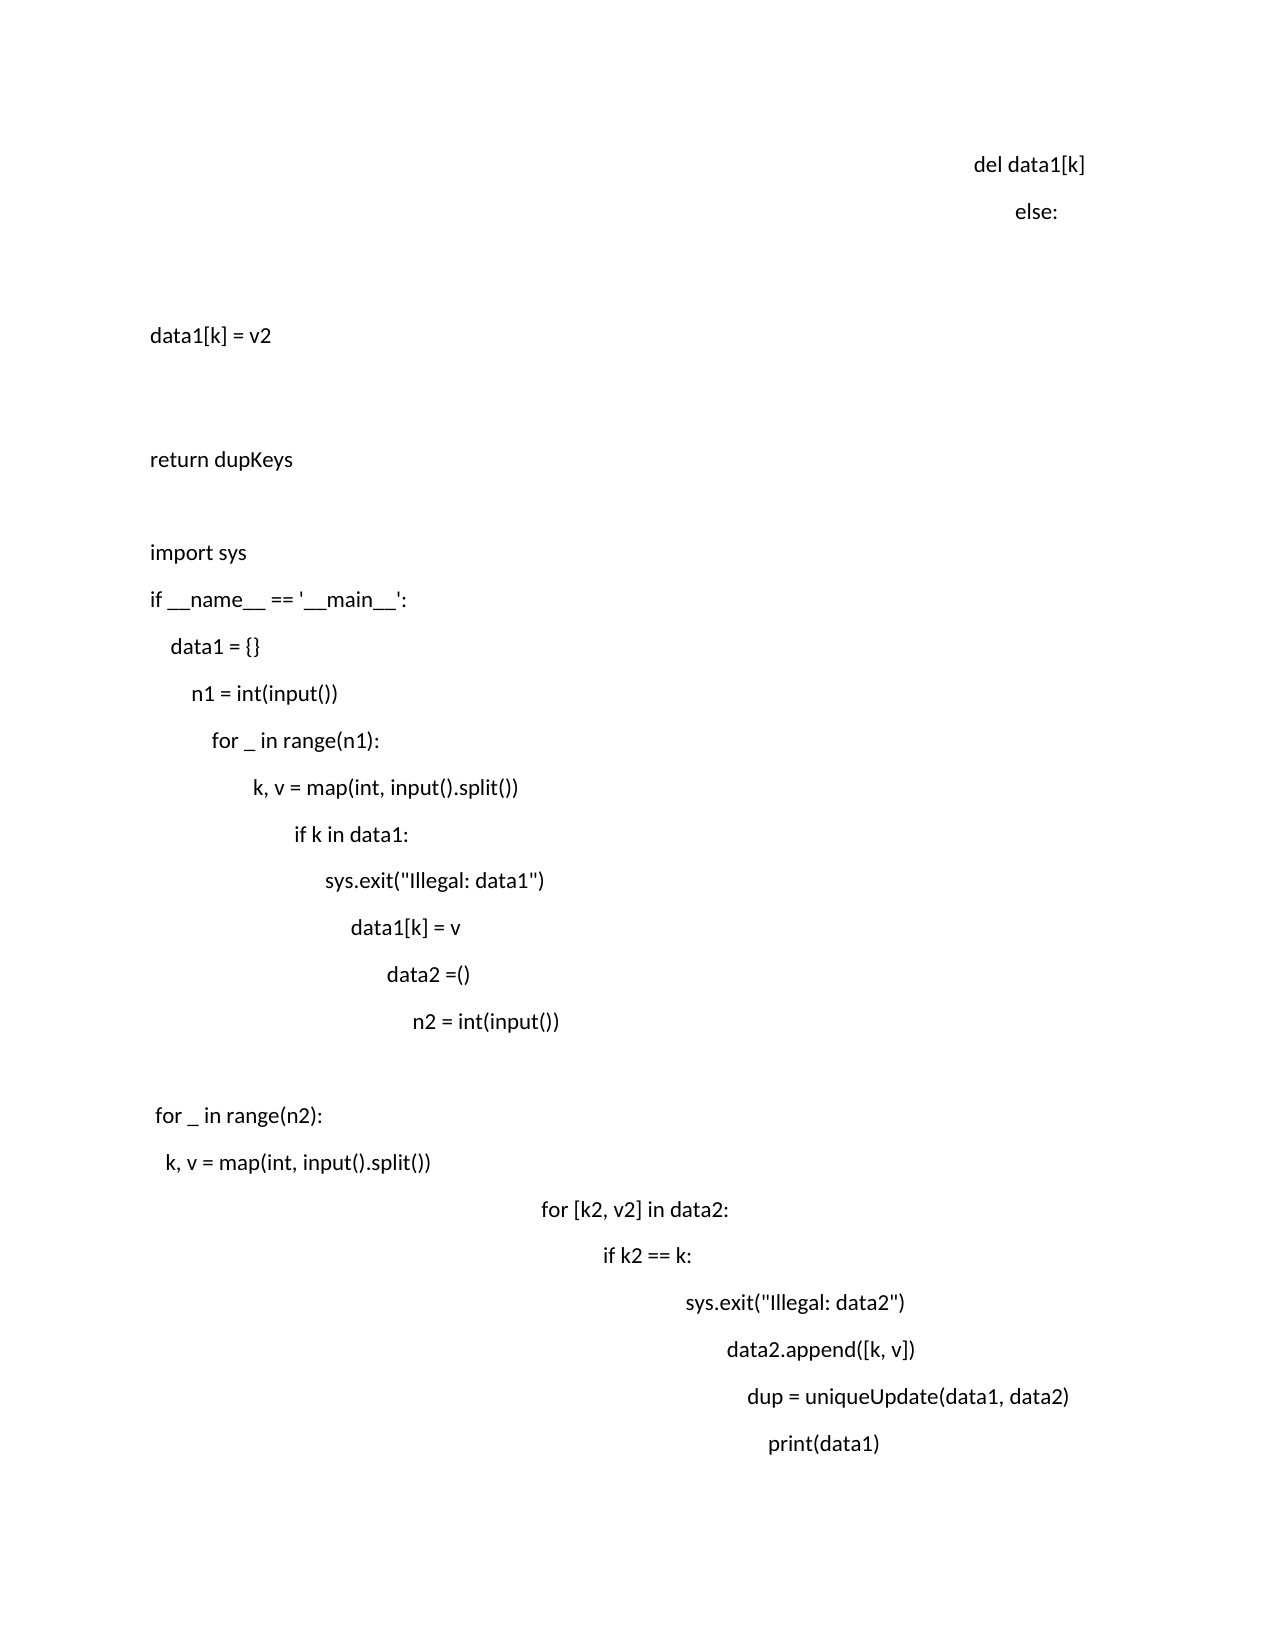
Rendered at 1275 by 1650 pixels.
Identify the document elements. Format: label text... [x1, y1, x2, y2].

text for [k2, v2] in data2: [150, 1195, 1125, 1223]
text k, v = map(int, input().split()) [150, 773, 1125, 801]
text for _ in range(n2): [150, 1101, 1125, 1129]
text data2.append([k, v]) [150, 1335, 1125, 1363]
text data1[k] = v2 [150, 291, 1125, 349]
text if k in data1: [150, 820, 1125, 848]
text else: [150, 197, 1125, 225]
text if k2 == k: [150, 1242, 1125, 1270]
text data1 = {} [150, 632, 1125, 660]
text data1[k] = v [150, 913, 1125, 942]
text for _ in range(n1): [150, 726, 1125, 754]
text n2 = int(input()) [150, 1007, 1125, 1035]
text return dupKeys [150, 414, 1125, 473]
text del data1[k] [150, 150, 1125, 178]
text if __name__ == '__main__': [150, 585, 1125, 613]
text dup = uniqueUpdate(data1, data2) [150, 1382, 1125, 1410]
text sys.exit("Illegal: data1") [150, 867, 1125, 895]
text print(data1) [150, 1429, 1125, 1457]
text sys.exit("Illegal: data2") [150, 1288, 1125, 1317]
text import sys [150, 538, 1125, 567]
text data2 =() [150, 960, 1125, 988]
text n1 = int(input()) [150, 679, 1125, 707]
text k, v = map(int, input().split()) [150, 1148, 1125, 1176]
